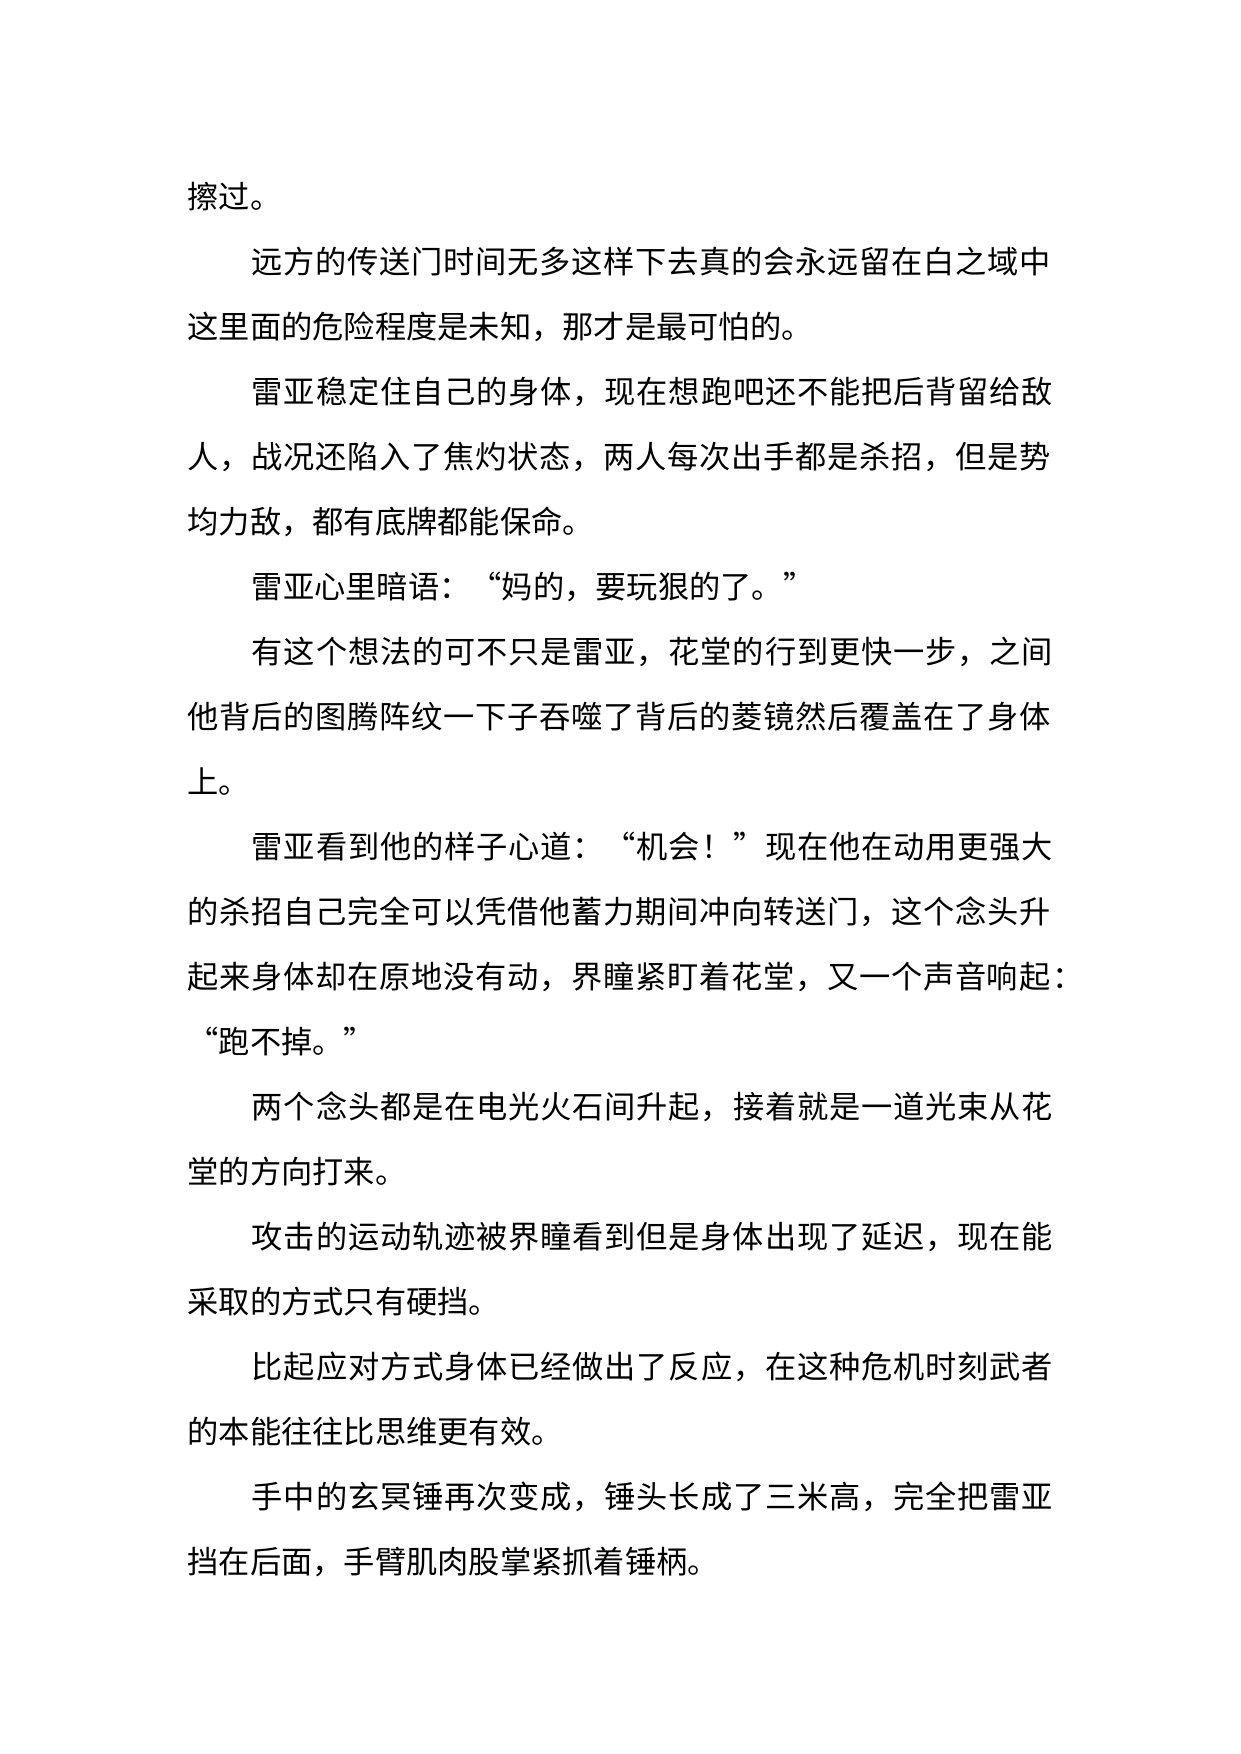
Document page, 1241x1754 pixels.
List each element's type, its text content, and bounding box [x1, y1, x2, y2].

text 两个念头都是在电光火石间升起，接着就是一道光束从花堂的方向打来。 [187, 1072, 1053, 1202]
text 雷亚稳定住自己的身体，现在想跑吧还不能把后背留给敌人，战况还陷入了焦灼状态，两人每次出手都是杀招，但是势均力敌，都有底牌都能保命。 [187, 357, 1053, 552]
text 攻击的运动轨迹被界瞳看到但是身体出现了延迟，现在能采取的方式只有硬挡。 [187, 1202, 1053, 1332]
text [187, 162, 1053, 227]
text 雷亚心里暗语：“妈的，要玩狠的了。” [187, 552, 1053, 617]
text 远方的传送门时间无多这样下去真的会永远留在白之域中，这里面的危险程度是未知，那才是最可怕的。 [187, 227, 1053, 357]
text 比起应对方式身体已经做出了反应，在这种危机时刻武者的本能往往比思维更有效。 [187, 1332, 1053, 1462]
text 雷亚看到他的样子心道：“机会！”现在他在动用更强大的杀招自己完全可以凭借他蓄力期间冲向转送门，这个念头升起来身体却在原地没有动，界瞳紧盯着花堂，又一个声音响起：“跑不掉。” [187, 812, 1053, 1072]
text 有这个想法的可不只是雷亚，花堂的行到更快一步，之间他背后的图腾阵纹一下子吞噬了背后的菱镜然后覆盖在了身体上。 [187, 617, 1053, 812]
text 手中的玄冥锤再次变成，锤头长成了三米高，完全把雷亚挡在后面，手臂肌肉股掌紧抓着锤柄。 [187, 1462, 1053, 1592]
